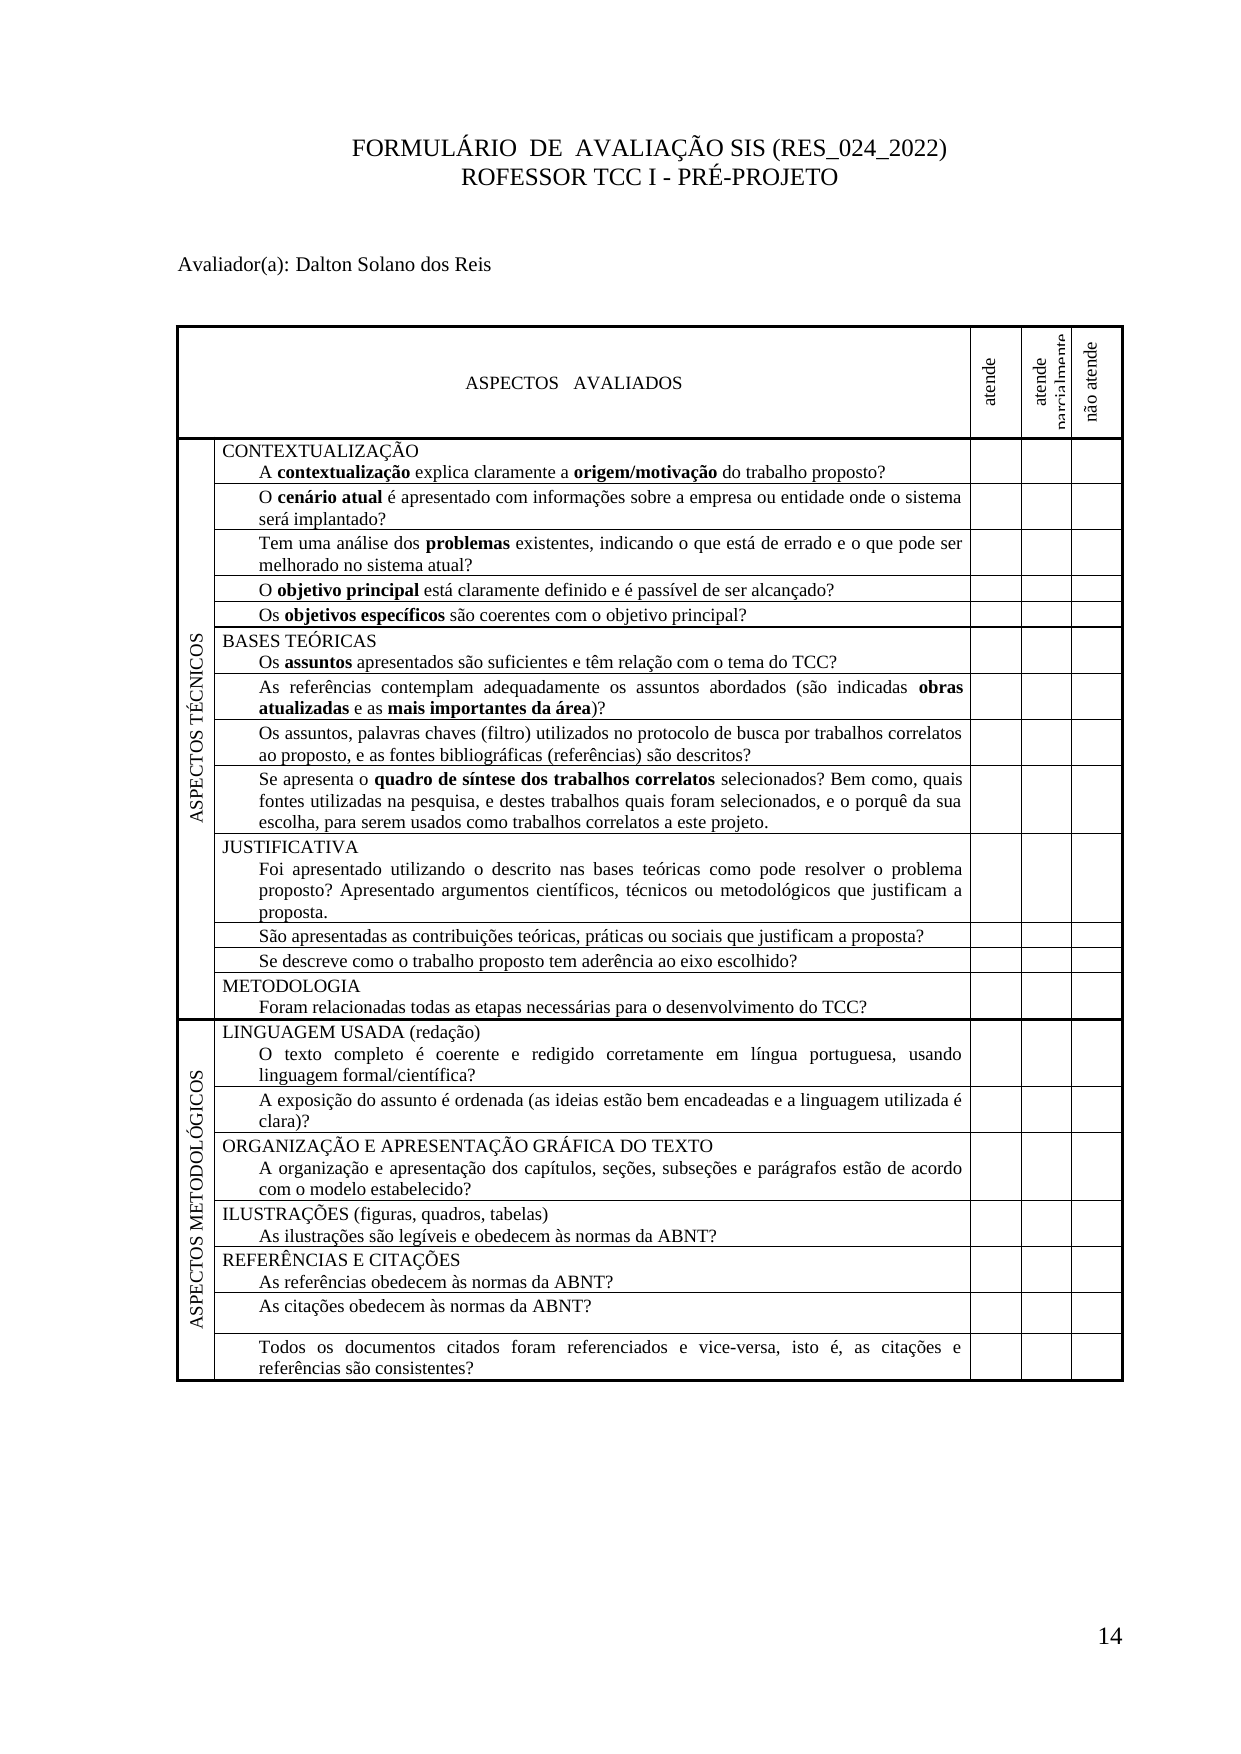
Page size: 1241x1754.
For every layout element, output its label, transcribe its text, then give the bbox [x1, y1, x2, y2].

table_cell [1022, 1087, 1071, 1132]
table_cell São apresentadas as contribuições teóricas, práticas ou sociais que justificam a proposta? [215, 923, 970, 947]
table_header ASPECTOS AVALIADOS [179, 328, 970, 437]
table_cell [971, 1133, 1021, 1200]
table_cell [1072, 1087, 1121, 1132]
table_cell [971, 530, 1021, 575]
table_cell [1022, 440, 1071, 483]
table_cell Se descreve como o trabalho proposto tem aderência ao eixo escolhido? [215, 948, 970, 972]
table_cell [971, 923, 1021, 947]
table_cell [1022, 1334, 1071, 1379]
table_cell [1072, 1201, 1121, 1246]
table_cell [1072, 1021, 1121, 1086]
table_cell [1072, 530, 1121, 575]
table_cell [1022, 628, 1071, 673]
table_cell Tem uma análise dos problemas existentes, indicando o que está de errado e o que pode ser melhorado no sistema atual? [215, 530, 970, 575]
table_cell [1022, 576, 1071, 601]
table_cell [971, 628, 1021, 673]
table_cell [971, 1201, 1021, 1246]
table_cell Se apresenta o quadro de síntese dos trabalhos correlatos selecionados? Bem como, quais fontes utilizadas na pesquisa, e destes trabalhos quais foram selecionados, e o porquê da sua escolha, para serem usados como trabalhos correlatos a este projeto. [215, 766, 970, 833]
table_cell As citações obedecem às normas da ABNT? [215, 1293, 970, 1332]
table_cell [971, 834, 1021, 922]
table_cell [1022, 948, 1071, 972]
table_cell O cenário atual é apresentado com informações sobre a empresa ou entidade onde o sistema será implantado? [215, 484, 970, 529]
table_cell [1072, 602, 1121, 626]
table_cell [1022, 530, 1071, 575]
table_cell [1022, 1247, 1071, 1292]
table_cell ILUSTRAÇÕES (figuras, quadros, tabelas) As ilustrações são legíveis e obedecem às normas da ABNT? [215, 1201, 970, 1246]
table_cell [971, 576, 1021, 601]
table_cell [1072, 1133, 1121, 1200]
table_cell [1022, 1133, 1071, 1200]
table_cell [1072, 674, 1121, 719]
table_cell Os objetivos específicos são coerentes com o objetivo principal? [215, 602, 970, 626]
table_cell BASES TEÓRICAS Os assuntos apresentados são suficientes e têm relação com o tema do TCC? [215, 628, 970, 673]
table_cell [1072, 1334, 1121, 1379]
table_cell JUSTIFICATIVA Foi apresentado utilizando o descrito nas bases teóricas como pode resolver o problema proposto? Apresentado argumentos científicos, técnicos ou metodológicos que justificam a proposta. [215, 834, 970, 922]
table_header atende parcialmente [1022, 328, 1071, 437]
table_cell LINGUAGEM USADA (redação) O texto completo é coerente e redigido corretamente em língua portuguesa, usando linguagem formal/científica? [215, 1021, 970, 1086]
table_header atende [971, 328, 1021, 437]
table_cell [1022, 1021, 1071, 1086]
table_cell [1072, 440, 1121, 483]
table_cell [971, 602, 1021, 626]
table_cell [1022, 674, 1071, 719]
table_cell [971, 720, 1021, 765]
table_cell [1022, 720, 1071, 765]
table_cell [1022, 1293, 1071, 1332]
text FORMULÁRIO DE avaliação SIS (RES_024_2022) [177, 133, 1122, 162]
table_cell [1022, 1201, 1071, 1246]
table_cell [971, 674, 1021, 719]
table_cell [1072, 834, 1121, 922]
table_cell As referências contemplam adequadamente os assuntos abordados (são indicadas obras atualizadas e as mais importantes da área)? [215, 674, 970, 719]
table_cell [1022, 973, 1071, 1018]
table_cell O objetivo principal está claramente definido e é passível de ser alcançado? [215, 576, 970, 601]
table_cell [971, 440, 1021, 483]
table_cell [971, 1293, 1021, 1332]
table_cell [1072, 1247, 1121, 1292]
table_cell [1022, 602, 1071, 626]
table_cell [1072, 576, 1121, 601]
table_cell CONTEXTUALIZAÇÃO A contextualização explica claramente a origem/motivação do trabalho proposto? [215, 440, 970, 483]
text ROFESSOR TCC I - Pré-projeto [177, 162, 1122, 190]
table_cell [1072, 766, 1121, 833]
table_cell [971, 948, 1021, 972]
table_cell [1072, 1293, 1121, 1332]
table_cell Os assuntos, palavras chaves (filtro) utilizados no protocolo de busca por trabalhos correlatos ao proposto, e as fontes bibliográficas (referências) são descritos? [215, 720, 970, 765]
table_cell [971, 1021, 1021, 1086]
text Avaliador(a): Dalton Solano dos Reis [177, 252, 1122, 276]
table_cell [1072, 948, 1121, 972]
table_cell [971, 484, 1021, 529]
table_cell [971, 766, 1021, 833]
table_cell ASPECTOS TÉCNICOS [179, 440, 214, 1018]
table_cell [1022, 484, 1071, 529]
table_cell REFERÊNCIAS E CITAÇÕES As referências obedecem às normas da ABNT? [215, 1247, 970, 1292]
table_cell Todos os documentos citados foram referenciados e vice-versa, isto é, as citações e referências são consistentes? [215, 1334, 970, 1379]
table_cell METODOLOGIA Foram relacionadas todas as etapas necessárias para o desenvolvimento do TCC? [215, 973, 970, 1018]
table_cell [971, 1334, 1021, 1379]
table_cell [1072, 923, 1121, 947]
table_cell A exposição do assunto é ordenada (as ideias estão bem encadeadas e a linguagem utilizada é clara)? [215, 1087, 970, 1132]
table_cell ORGANIZAÇÃO E APRESENTAÇÃO GRÁFICA DO TEXTO A organização e apresentação dos capítulos, seções, subseções e parágrafos estão de acordo com o modelo estabelecido? [215, 1133, 970, 1200]
table_cell [971, 1087, 1021, 1132]
table_cell [1022, 923, 1071, 947]
table_cell [1072, 628, 1121, 673]
table_cell [1022, 834, 1071, 922]
table_cell [1022, 766, 1071, 833]
table_cell [1072, 973, 1121, 1018]
table_cell [971, 1247, 1021, 1292]
table_cell [1072, 484, 1121, 529]
table_cell [971, 973, 1021, 1018]
table_cell [1072, 720, 1121, 765]
table_header não atende [1072, 328, 1121, 437]
table_cell ASPECTOS METODOLÓGICOS [179, 1021, 214, 1379]
